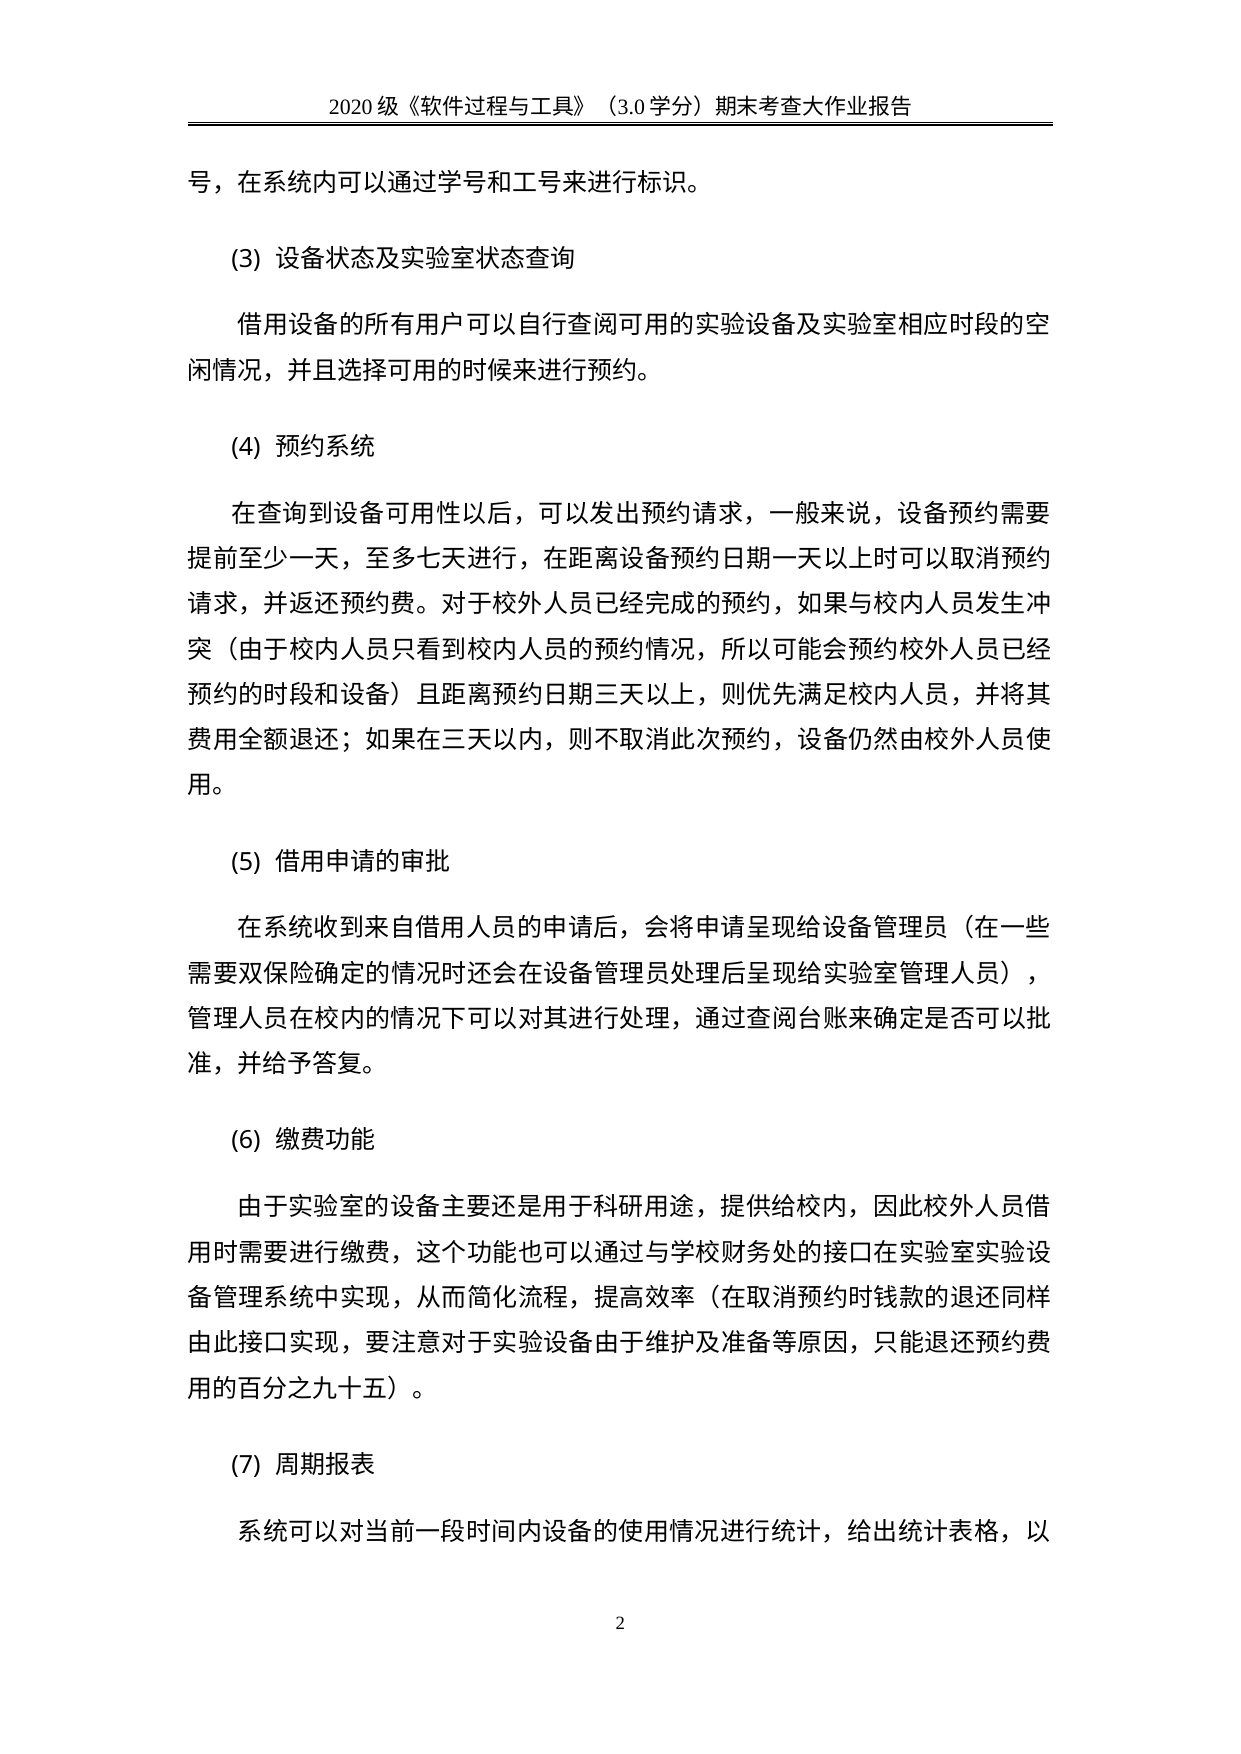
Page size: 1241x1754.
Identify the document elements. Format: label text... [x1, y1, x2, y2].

text 在系统收到来自借用人员的申请后，会将申请呈现给设备管理员（在一些需要双保险确定的情况时还会在设备管理员处理后呈现给实验室管理人员），管理人员在校内的情况下可以对其进行处理，通过查阅台账来确定是否可以批准，并给予答复。 [187, 908, 1053, 1080]
list 设备状态及实验室状态查询 [231, 224, 1053, 289]
list 预约系统 [231, 412, 1053, 477]
list 周期报表 [231, 1430, 1053, 1495]
list 缴费功能 [231, 1106, 1053, 1171]
list 借用申请的审批 [231, 827, 1053, 892]
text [187, 1511, 1053, 1547]
text 由于实验室的设备主要还是用于科研用途，提供给校内，因此校外人员借用时需要进行缴费，这个功能也可以通过与学校财务处的接口在实验室实验设备管理系统中实现，从而简化流程，提高效率（在取消预约时钱款的退还同样由此接口实现，要注意对于实验设备由于维护及准备等原因，只能退还预约费用的百分之九十五）。 [187, 1187, 1053, 1404]
text 借用设备的所有用户可以自行查阅可用的实验设备及实验室相应时段的空闲情况，并且选择可用的时候来进行预约。 [187, 305, 1053, 386]
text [187, 162, 1053, 198]
text 在查询到设备可用性以后，可以发出预约请求，一般来说，设备预约需要提前至少一天，至多七天进行，在距离设备预约日期一天以上时可以取消预约请求，并返还预约费。对于校外人员已经完成的预约，如果与校内人员发生冲突（由于校内人员只看到校内人员的预约情况，所以可能会预约校外人员已经预约的时段和设备）且距离预约日期三天以上，则优先满足校内人员，并将其费用全额退还；如果在三天以内，则不取消此次预约，设备仍然由校外人员使用。 [187, 493, 1053, 801]
